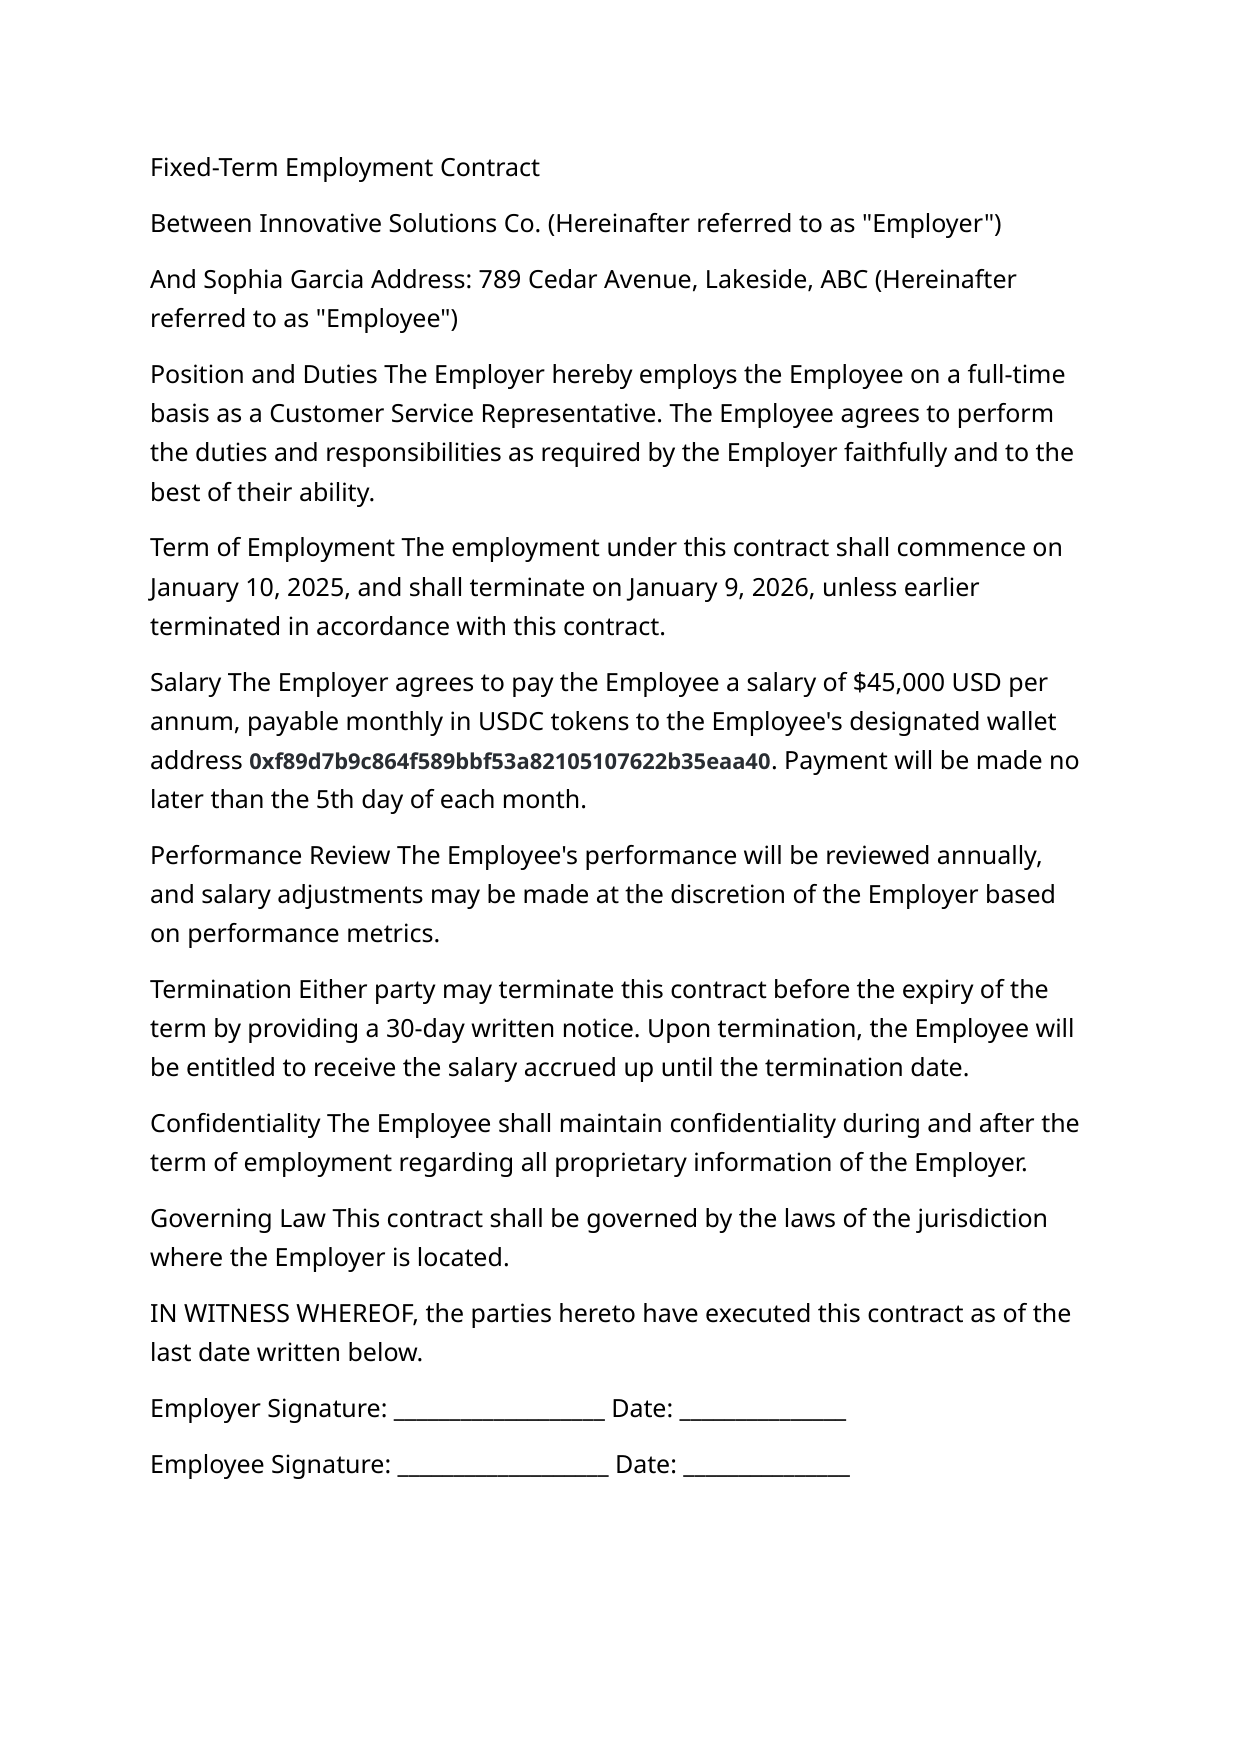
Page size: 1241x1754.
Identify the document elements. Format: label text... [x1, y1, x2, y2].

text Between Innovative Solutions Co. (Hereinafter referred to as "Employer") [150, 206, 1090, 240]
text And Sophia Garcia Address: 789 Cedar Avenue, Lakeside, ABC (Hereinafter referred to as "Employee") [150, 262, 1090, 335]
text Salary The Employer agrees to pay the Employee a salary of $45,000 USD per annum, payable monthly in USDC tokens to the Employee's designated wallet address 0xf89d7b9c864f589bbf53a82105107622b35eaa40. Payment will be made no later than the 5th day of each month. [150, 664, 1090, 816]
text Confidentiality The Employee shall maintain confidentiality during and after the term of employment regarding all proprietary information of the Employer. [150, 1106, 1090, 1179]
text IN WITNESS WHEREOF, the parties hereto have executed this contract as of the last date written below. [150, 1296, 1090, 1369]
text Term of Employment The employment under this contract shall commence on January 10, 2025, and shall terminate on January 9, 2026, unless earlier terminated in accordance with this contract. [150, 530, 1090, 642]
text Employer Signature: ___________________ Date: _______________ [150, 1391, 1090, 1425]
text Employee Signature: ___________________ Date: _______________ [150, 1447, 1090, 1481]
text Position and Duties The Employer hereby employs the Employee on a full-time basis as a Customer Service Representative. The Employee agrees to perform the duties and responsibilities as required by the Employer faithfully and to the best of their ability. [150, 357, 1090, 508]
text Termination Either party may terminate this contract before the expiry of the term by providing a 30-day written notice. Upon termination, the Employee will be entitled to receive the salary accrued up until the termination date. [150, 972, 1090, 1084]
text Fixed-Term Employment Contract [150, 150, 1090, 184]
text Performance Review The Employee's performance will be reviewed annually, and salary adjustments may be made at the discretion of the Employer based on performance metrics. [150, 837, 1090, 950]
text Governing Law This contract shall be governed by the laws of the jurisdiction where the Employer is located. [150, 1201, 1090, 1274]
